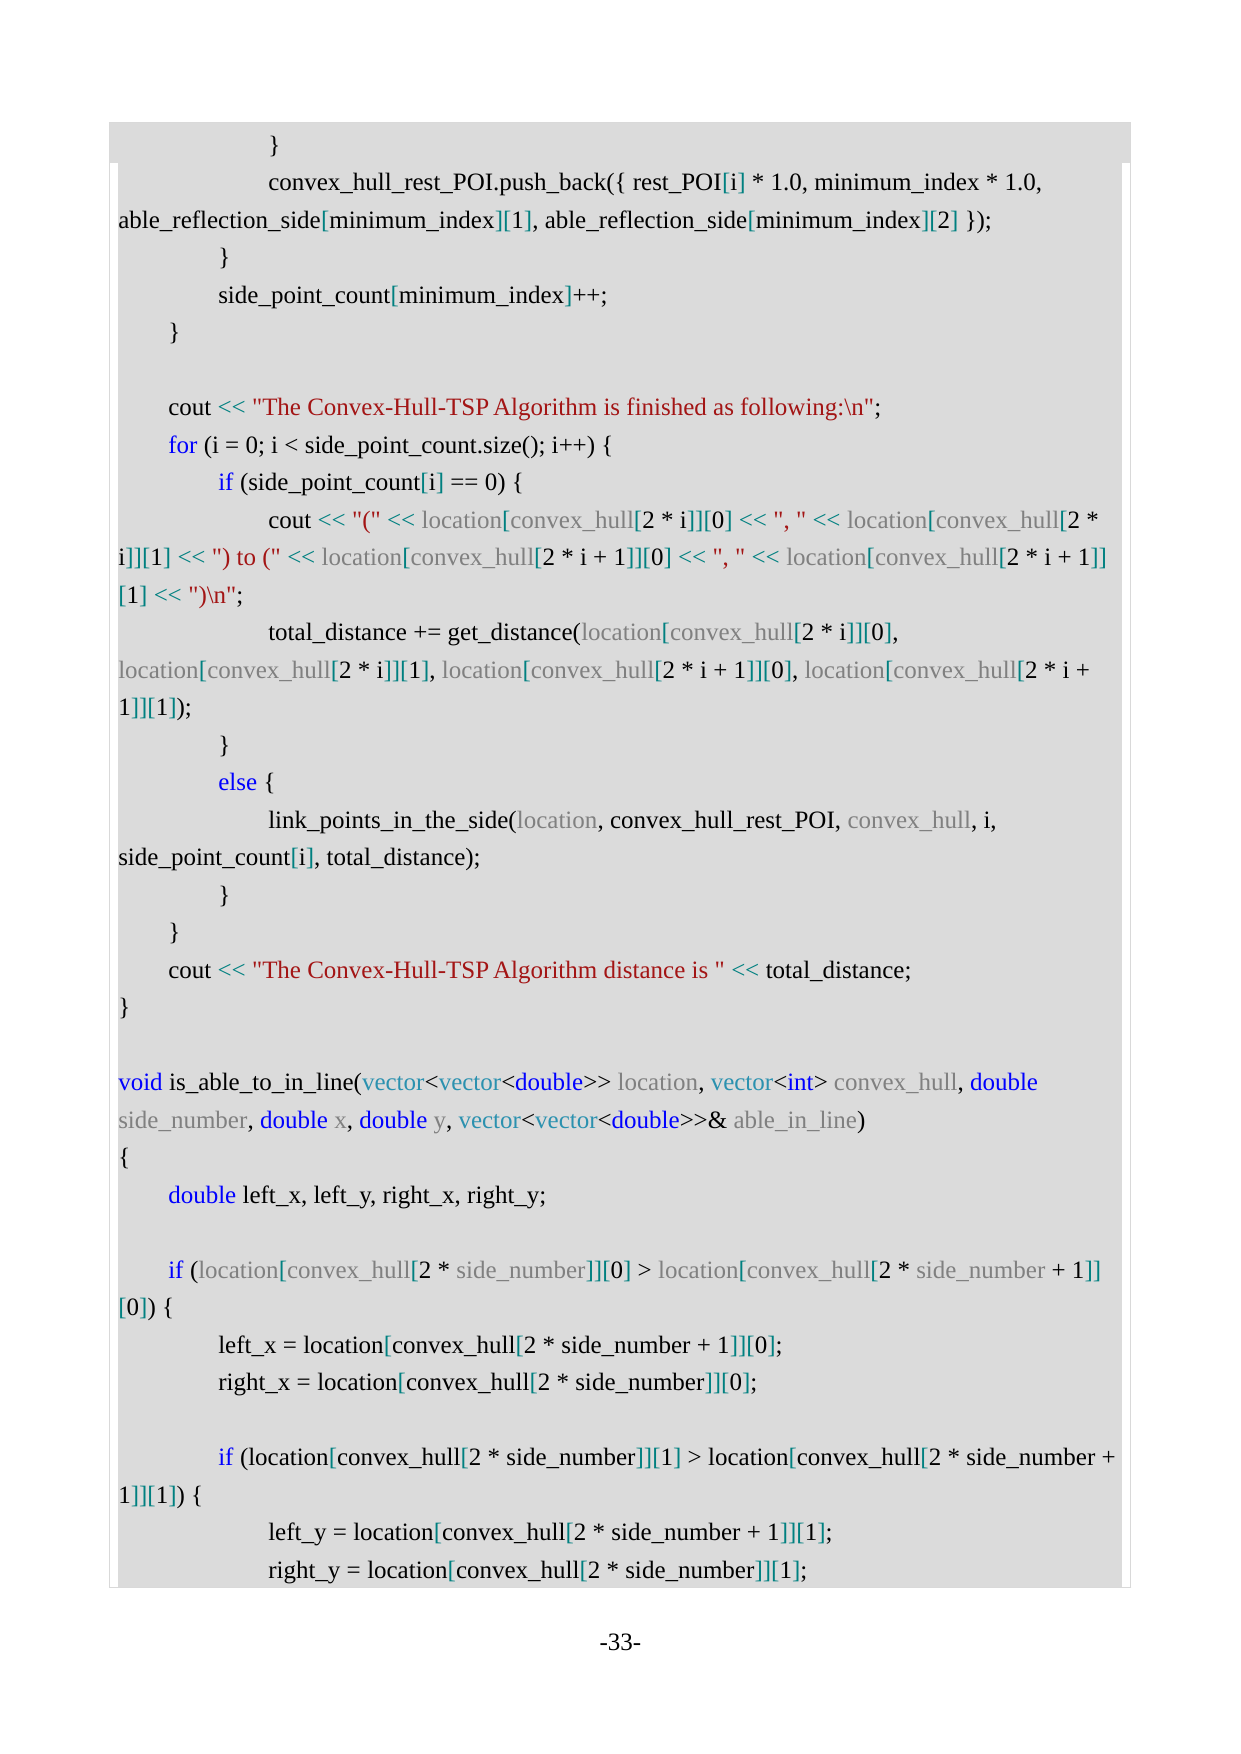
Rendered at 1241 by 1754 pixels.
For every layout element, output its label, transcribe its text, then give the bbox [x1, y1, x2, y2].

text for (i = 0; i < side_point_count.size(); i++) { [118, 425, 1122, 463]
text } [118, 313, 1122, 350]
text cout << "(" << location[convex_hull[2 * i]][0] << ", " << location[convex_hull[2 * i]][1] << ") to (" << location[convex_hull[2 * i + 1]][0] << ", " << location[convex_hull[2 * i + 1]][1] << ")\n"; [118, 500, 1122, 613]
text cout << "The Convex-Hull-TSP Algorithm is finished as following:\n"; [118, 388, 1122, 425]
text } [118, 238, 1122, 275]
text link_points_in_the_side(location, convex_hull_rest_POI, convex_hull, i, side_point_count[i], total_distance); [118, 800, 1122, 875]
text right_x = location[convex_hull[2 * side_number]][0]; [118, 1363, 1122, 1400]
text } [118, 913, 1122, 950]
text } [118, 875, 1122, 913]
text if (location[convex_hull[2 * side_number]][1] > location[convex_hull[2 * side_number + 1]][1]) { [118, 1438, 1122, 1513]
text if (side_point_count[i] == 0) { [118, 463, 1122, 500]
text { [118, 1138, 1122, 1175]
text left_y = location[convex_hull[2 * side_number + 1]][1]; [118, 1513, 1122, 1550]
text total_distance += get_distance(location[convex_hull[2 * i]][0], location[convex_hull[2 * i]][1], location[convex_hull[2 * i + 1]][0], location[convex_hull[2 * i + 1]][1]); [118, 613, 1122, 725]
text else { [118, 763, 1122, 800]
text } [110, 123, 1130, 163]
text void is_able_to_in_line(vector<vector<double>> location, vector<int> convex_hull, double side_number, double x, double y, vector<vector<double>>& able_in_line) [118, 1063, 1122, 1138]
text left_x = location[convex_hull[2 * side_number + 1]][0]; [118, 1325, 1122, 1363]
text } [118, 725, 1122, 763]
text right_y = location[convex_hull[2 * side_number]][1]; [118, 1550, 1122, 1587]
text } [118, 988, 1122, 1025]
text side_point_count[minimum_index]++; [118, 275, 1122, 313]
text convex_hull_rest_POI.push_back({ rest_POI[i] * 1.0, minimum_index * 1.0, able_reflection_side[minimum_index][1], able_reflection_side[minimum_index][2] }); [118, 163, 1122, 238]
text cout << "The Convex-Hull-TSP Algorithm distance is " << total_distance; [118, 950, 1122, 988]
text double left_x, left_y, right_x, right_y; [118, 1175, 1122, 1213]
text if (location[convex_hull[2 * side_number]][0] > location[convex_hull[2 * side_number + 1]][0]) { [118, 1250, 1122, 1325]
